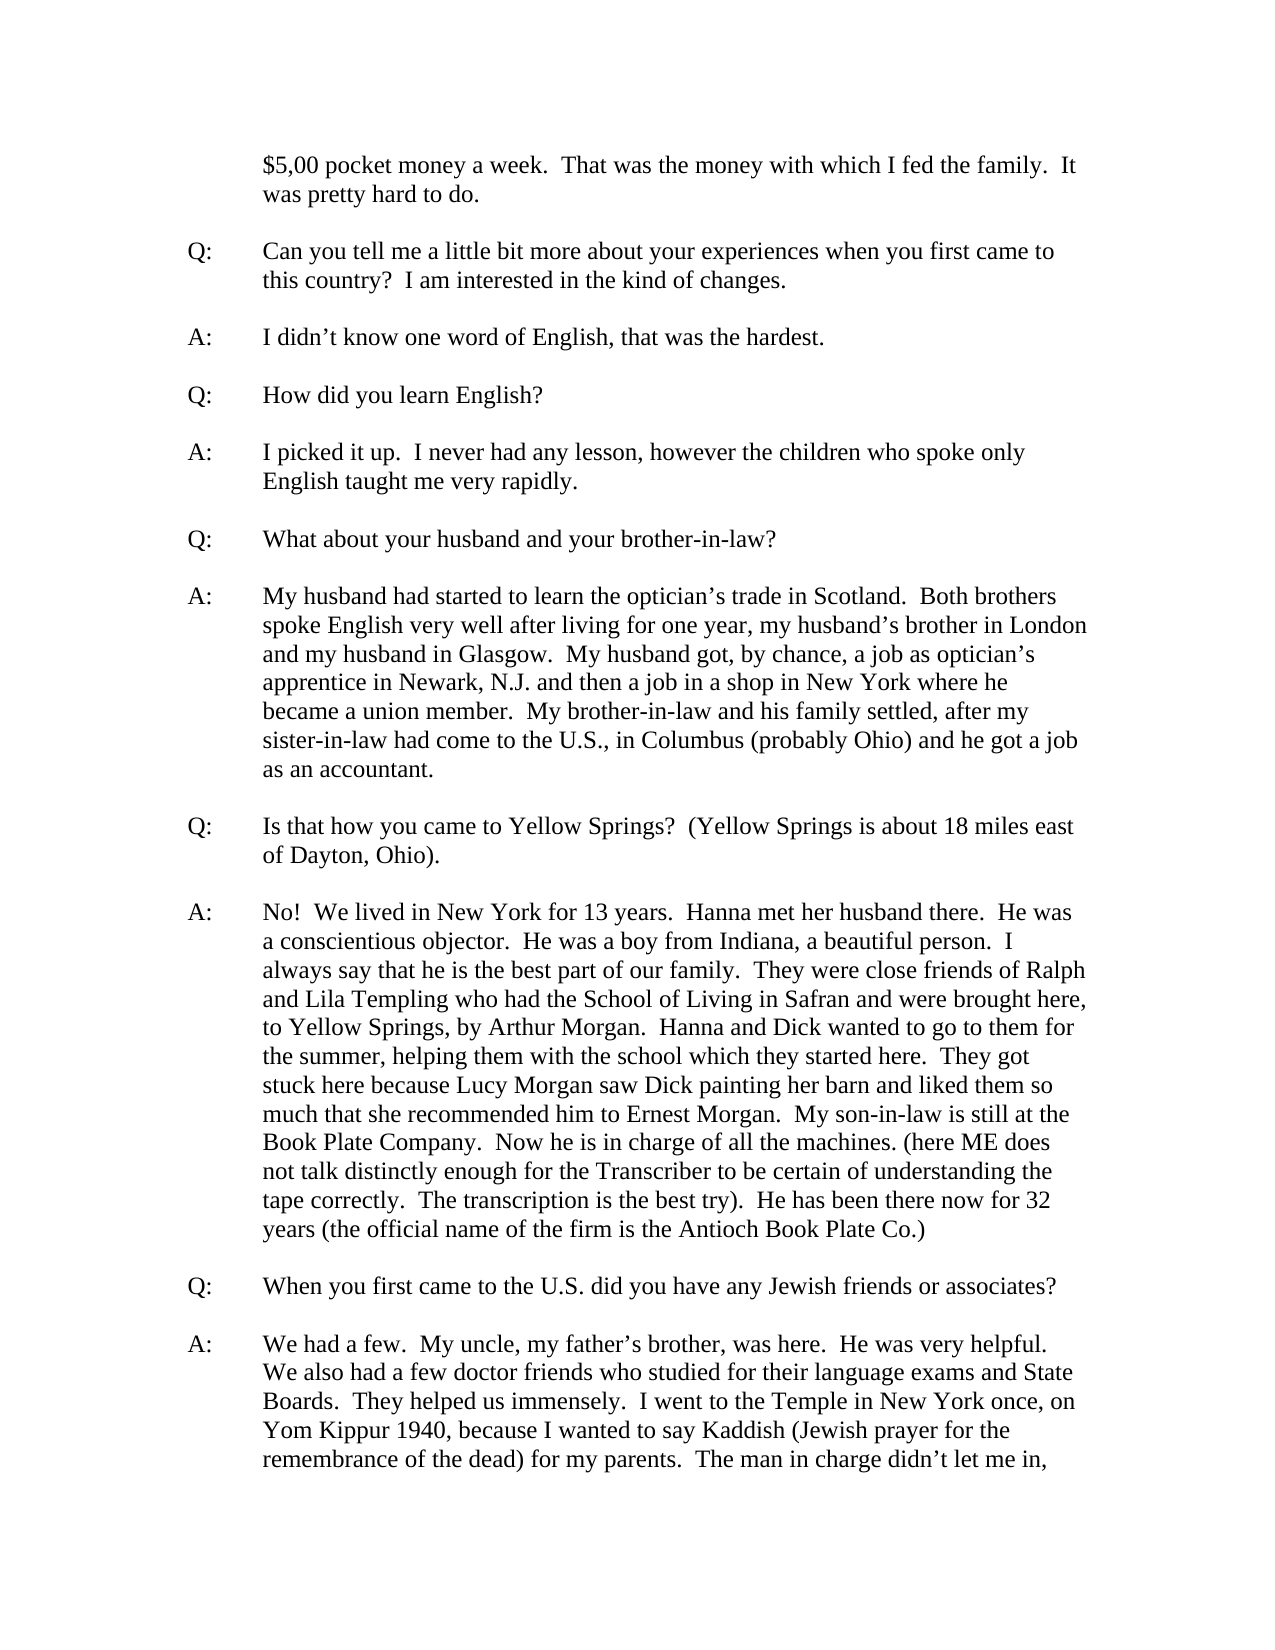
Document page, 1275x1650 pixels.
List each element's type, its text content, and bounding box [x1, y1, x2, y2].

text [187, 1329, 1087, 1472]
text Q: How did you learn English? [187, 380, 1087, 409]
text Q: What about your husband and your brother-in-law? [187, 524, 1087, 552]
text A: I didn’t know one word of English, that was the hardest. [187, 322, 1087, 351]
text A: I picked it up. I never had any lesson, however the children who spoke only English taught me very rapidly. [187, 437, 1087, 495]
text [187, 150, 1087, 207]
text Q: Is that how you came to Yellow Springs? (Yellow Springs is about 18 miles east of Dayton, Ohio). [187, 811, 1087, 869]
text A: My husband had started to learn the optician’s trade in Scotland. Both brothers spoke English very well after living for one year, my husband’s brother in London and my husband in Glasgow. My husband got, by chance, a job as optician’s apprentice in Newark, N.J. and then a job in a shop in New York where he became a union member. My brother-in-law and his family settled, after my sister-in-law had come to the U.S., in Columbus (probably Ohio) and he got a job as an accountant. [187, 581, 1087, 782]
text A: No! We lived in New York for 13 years. Hanna met her husband there. He was a conscientious objector. He was a boy from Indiana, a beautiful person. I always say that he is the best part of our family. They were close friends of Ralph and Lila Templing who had the School of Living in Safran and were brought here, to Yellow Springs, by Arthur Morgan. Hanna and Dick wanted to go to them for the summer, helping them with the school which they started here. They got stuck here because Lucy Morgan saw Dick painting her barn and liked them so much that she recommended him to Ernest Morgan. My son-in-law is still at the Book Plate Company. Now he is in charge of all the machines. (here ME does not talk distinctly enough for the Transcriber to be certain of understanding the tape correctly. The transcription is the best try). He has been there now for 32 years (the official name of the firm is the Antioch Book Plate Co.) [187, 897, 1087, 1242]
text Q: Can you tell me a little bit more about your experiences when you first came to this country? I am interested in the kind of changes. [187, 236, 1087, 294]
text Q: When you first came to the U.S. did you have any Jewish friends or associates? [187, 1271, 1087, 1300]
